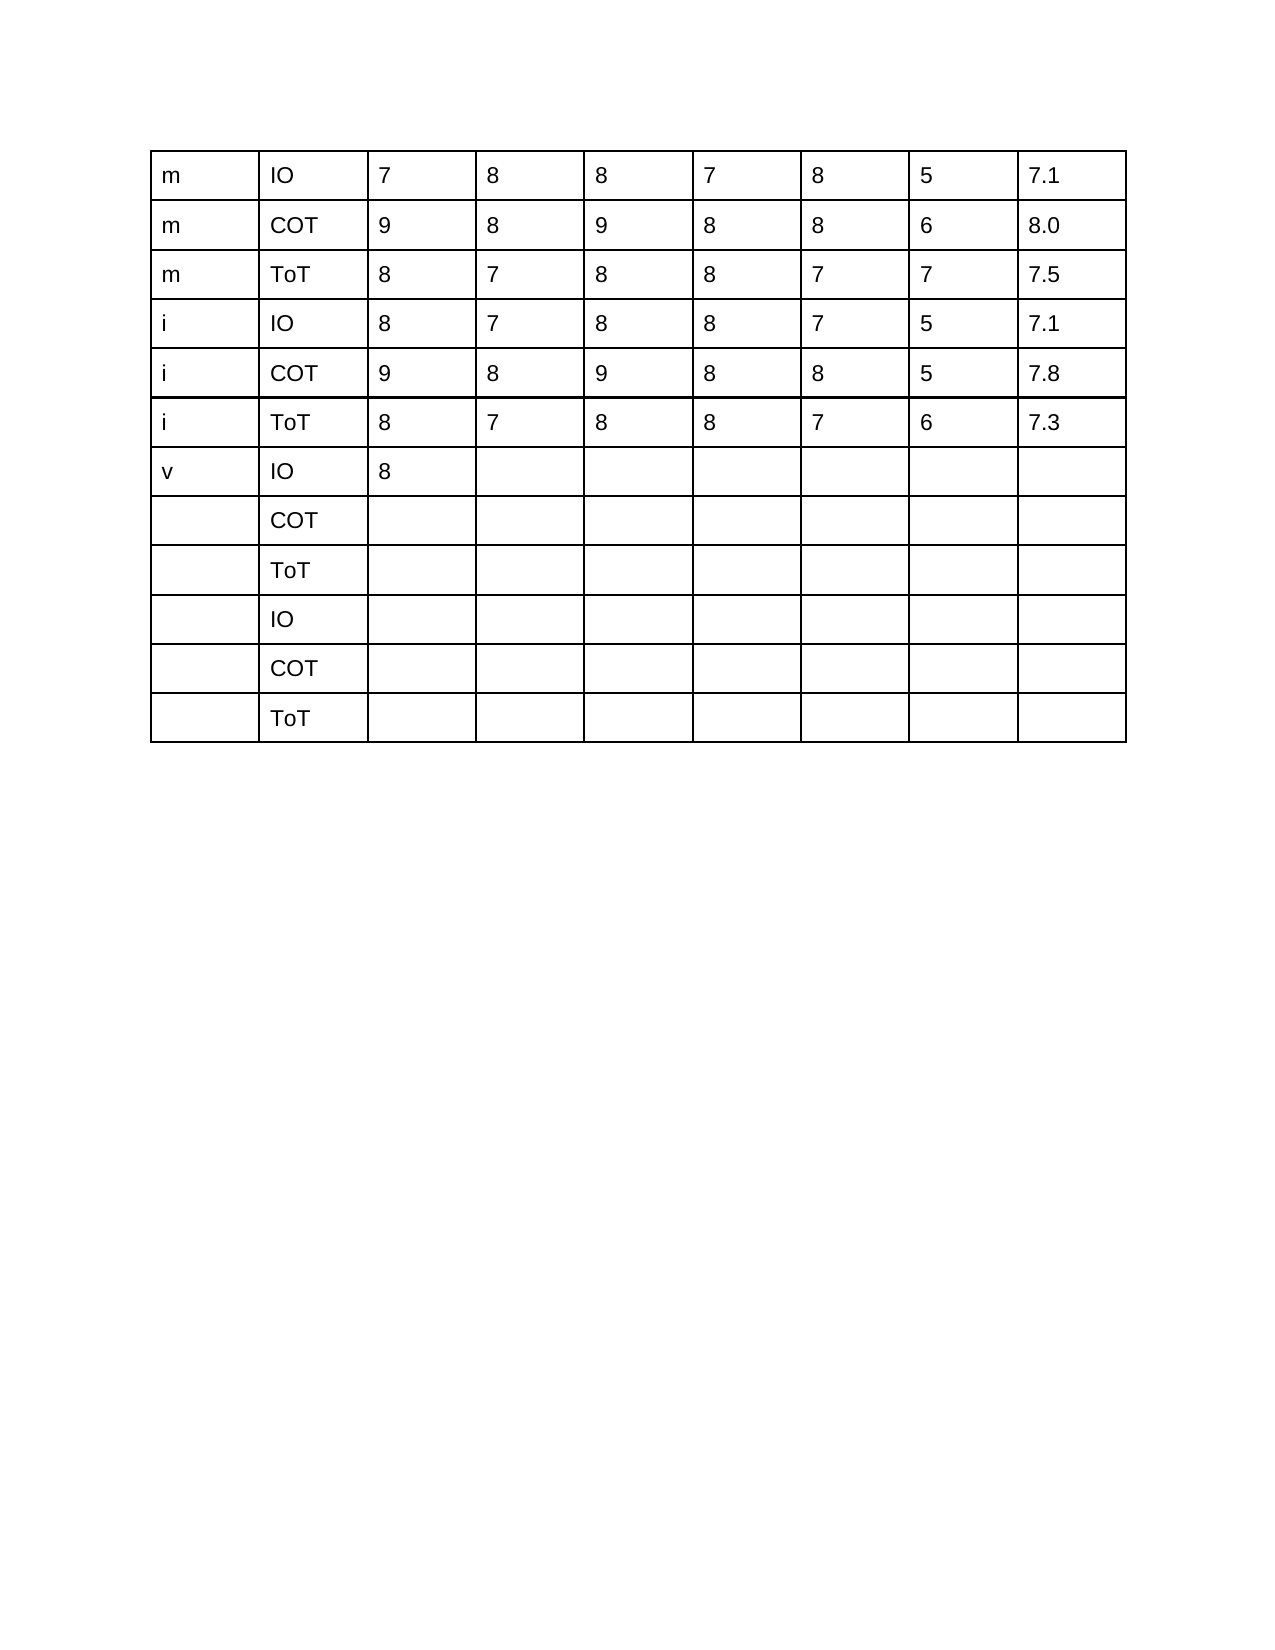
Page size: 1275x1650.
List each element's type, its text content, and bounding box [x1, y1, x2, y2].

table_cell [477, 448, 583, 495]
table_cell v [152, 448, 258, 495]
table_cell 8 [477, 152, 583, 199]
table_cell m [152, 152, 258, 199]
table_cell 8 [369, 251, 475, 298]
table_cell [694, 596, 800, 643]
table_cell COT [260, 645, 367, 692]
table_cell 9 [369, 349, 475, 396]
table_cell [477, 645, 583, 692]
table_cell [910, 546, 1017, 593]
table_cell [152, 497, 258, 544]
table_cell i [152, 300, 258, 347]
table_cell 7.1 [1019, 152, 1125, 199]
table_cell 8 [369, 448, 475, 495]
table_cell [585, 694, 692, 741]
table_cell 5 [910, 300, 1017, 347]
table_cell 7 [802, 251, 908, 298]
table_cell [694, 694, 800, 741]
table_cell 7 [477, 251, 583, 298]
table_cell 7.3 [1019, 399, 1125, 446]
table_cell COT [260, 349, 367, 396]
table_cell 8 [694, 300, 800, 347]
table_cell IO [260, 448, 367, 495]
table_cell 8 [802, 349, 908, 396]
table_cell 5 [910, 349, 1017, 396]
table_cell 5 [910, 152, 1017, 199]
table_cell [694, 497, 800, 544]
table_cell 6 [910, 201, 1017, 248]
table_cell [802, 448, 908, 495]
table_cell 8.0 [1019, 201, 1125, 248]
table_cell [802, 546, 908, 593]
table_cell ToT [260, 251, 367, 298]
table_cell 8 [694, 349, 800, 396]
table_cell [802, 497, 908, 544]
table_cell [1019, 596, 1125, 643]
table_cell [802, 694, 908, 741]
table_cell 8 [694, 251, 800, 298]
table_cell 6 [910, 399, 1017, 446]
table_cell 8 [585, 300, 692, 347]
table_cell 7 [369, 152, 475, 199]
table_cell [369, 497, 475, 544]
table_cell [802, 596, 908, 643]
table_cell 8 [477, 349, 583, 396]
table_cell [910, 694, 1017, 741]
table_cell [585, 596, 692, 643]
table_cell 7.8 [1019, 349, 1125, 396]
table_cell 7 [802, 300, 908, 347]
table_cell [477, 596, 583, 643]
table_cell 8 [802, 201, 908, 248]
table_cell 8 [585, 152, 692, 199]
table_cell ToT [260, 399, 367, 446]
table_cell IO [260, 300, 367, 347]
table_cell 7 [802, 399, 908, 446]
table_cell 7.5 [1019, 251, 1125, 298]
table_cell [369, 546, 475, 593]
table_cell [585, 497, 692, 544]
table_cell 8 [802, 152, 908, 199]
table_cell [585, 448, 692, 495]
table_cell [152, 645, 258, 692]
table_cell m [152, 251, 258, 298]
table_cell [694, 645, 800, 692]
table_cell COT [260, 201, 367, 248]
table_cell 8 [369, 300, 475, 347]
table_cell COT [260, 497, 367, 544]
table_cell 8 [585, 399, 692, 446]
table_cell 7 [477, 300, 583, 347]
table_cell [369, 596, 475, 643]
table_cell [910, 645, 1017, 692]
table_cell i [152, 399, 258, 446]
table_cell 8 [477, 201, 583, 248]
table_cell 7.1 [1019, 300, 1125, 347]
table_cell m [152, 201, 258, 248]
table_cell [585, 645, 692, 692]
table_cell 8 [369, 399, 475, 446]
table_cell 7 [477, 399, 583, 446]
table_cell [477, 546, 583, 593]
table_cell 8 [585, 251, 692, 298]
table_cell [1019, 645, 1125, 692]
table_cell 9 [585, 349, 692, 396]
table_cell [477, 694, 583, 741]
table_cell 7 [694, 152, 800, 199]
table_cell [802, 645, 908, 692]
table_cell [694, 448, 800, 495]
table_cell [477, 497, 583, 544]
table_cell [910, 448, 1017, 495]
table_cell [910, 497, 1017, 544]
table_cell [1019, 546, 1125, 593]
table_cell 9 [585, 201, 692, 248]
table_cell IO [260, 152, 367, 199]
table_cell [1019, 497, 1125, 544]
table_cell [152, 694, 258, 741]
table_cell ToT [260, 694, 367, 741]
table_cell [585, 546, 692, 593]
table_cell [369, 694, 475, 741]
table_cell 9 [369, 201, 475, 248]
table_cell i [152, 349, 258, 396]
table_cell [152, 596, 258, 643]
table_cell [694, 546, 800, 593]
table_cell 8 [694, 399, 800, 446]
table_cell [910, 596, 1017, 643]
table_cell [1019, 694, 1125, 741]
table_cell IO [260, 596, 367, 643]
table_cell [1019, 448, 1125, 495]
table_cell 7 [910, 251, 1017, 298]
table_cell [152, 546, 258, 593]
table_cell [369, 645, 475, 692]
table_cell 8 [694, 201, 800, 248]
table_cell ToT [260, 546, 367, 593]
